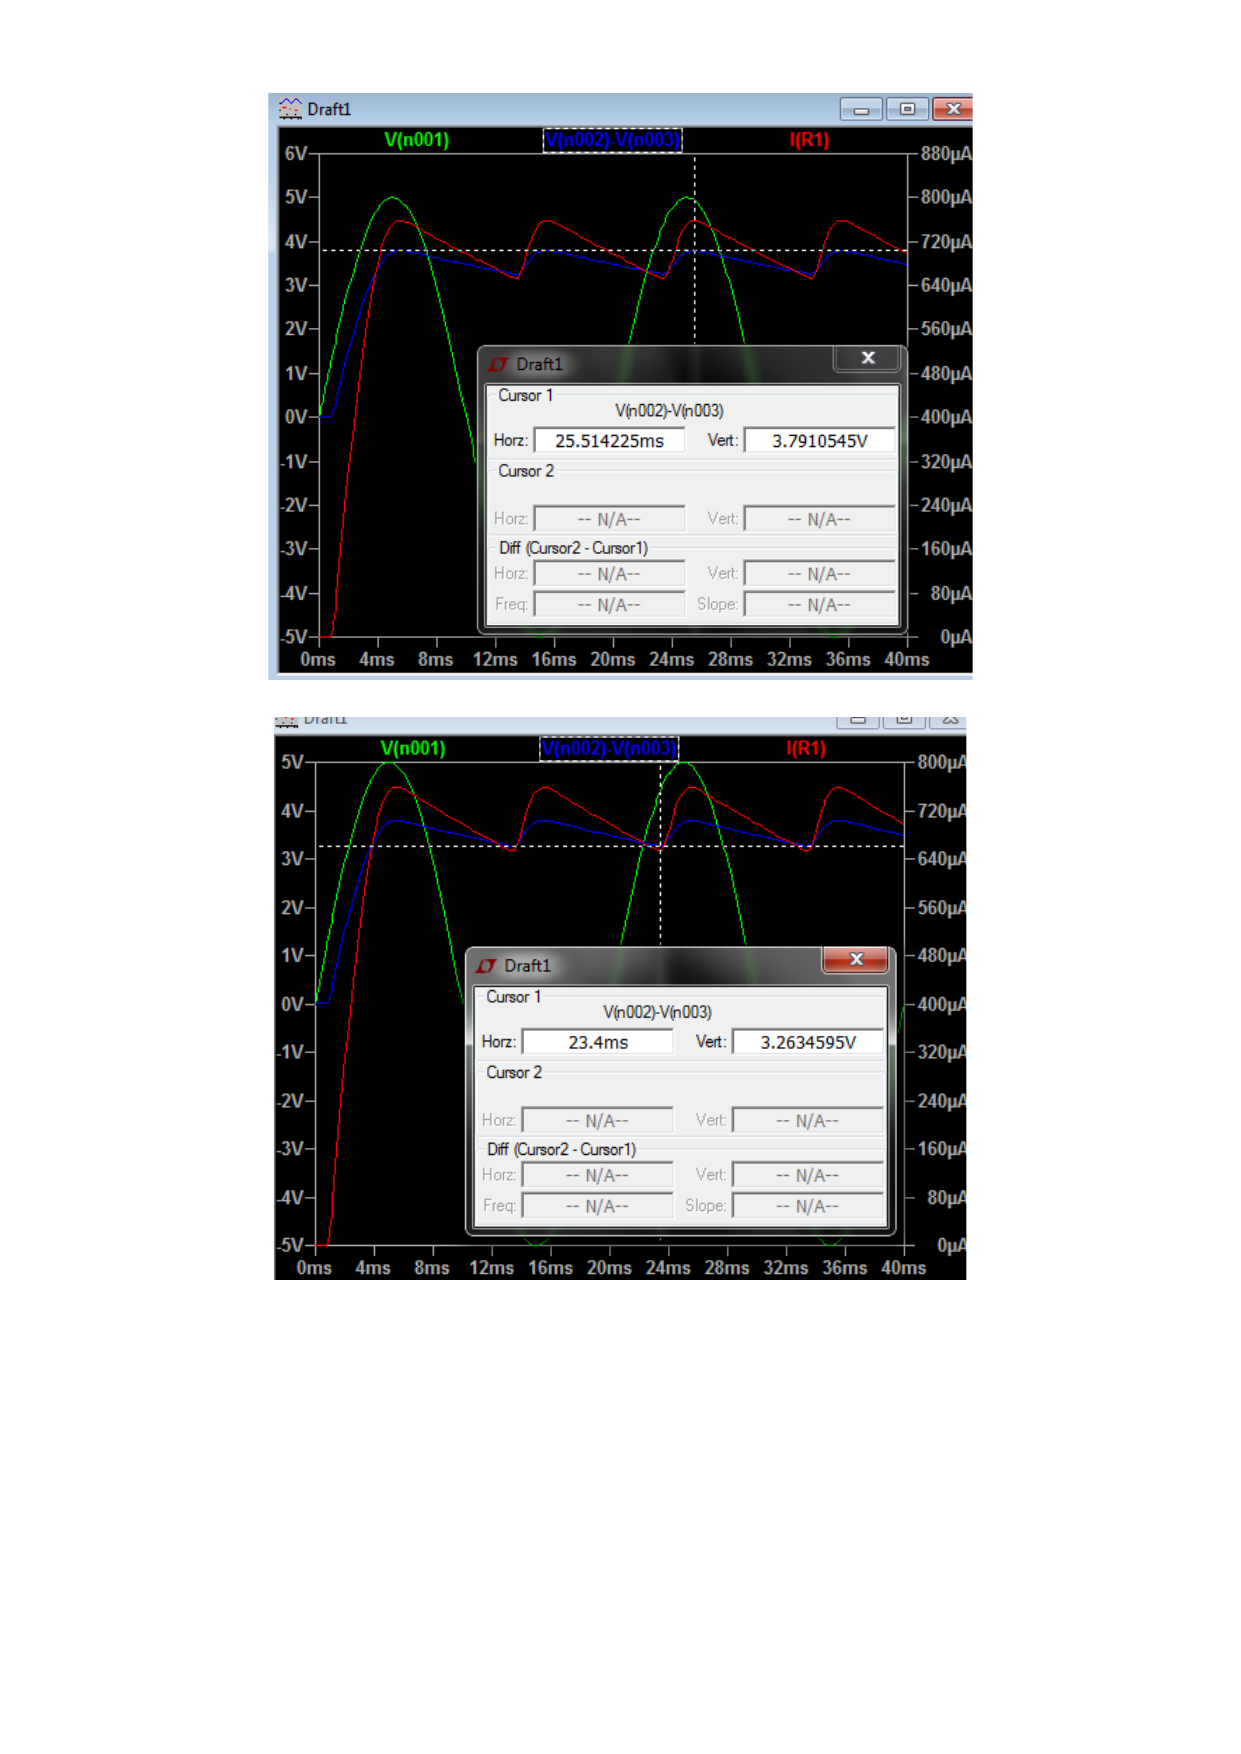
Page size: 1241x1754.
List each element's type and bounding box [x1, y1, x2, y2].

picture [267, 93, 973, 680]
picture [273, 717, 967, 1280]
